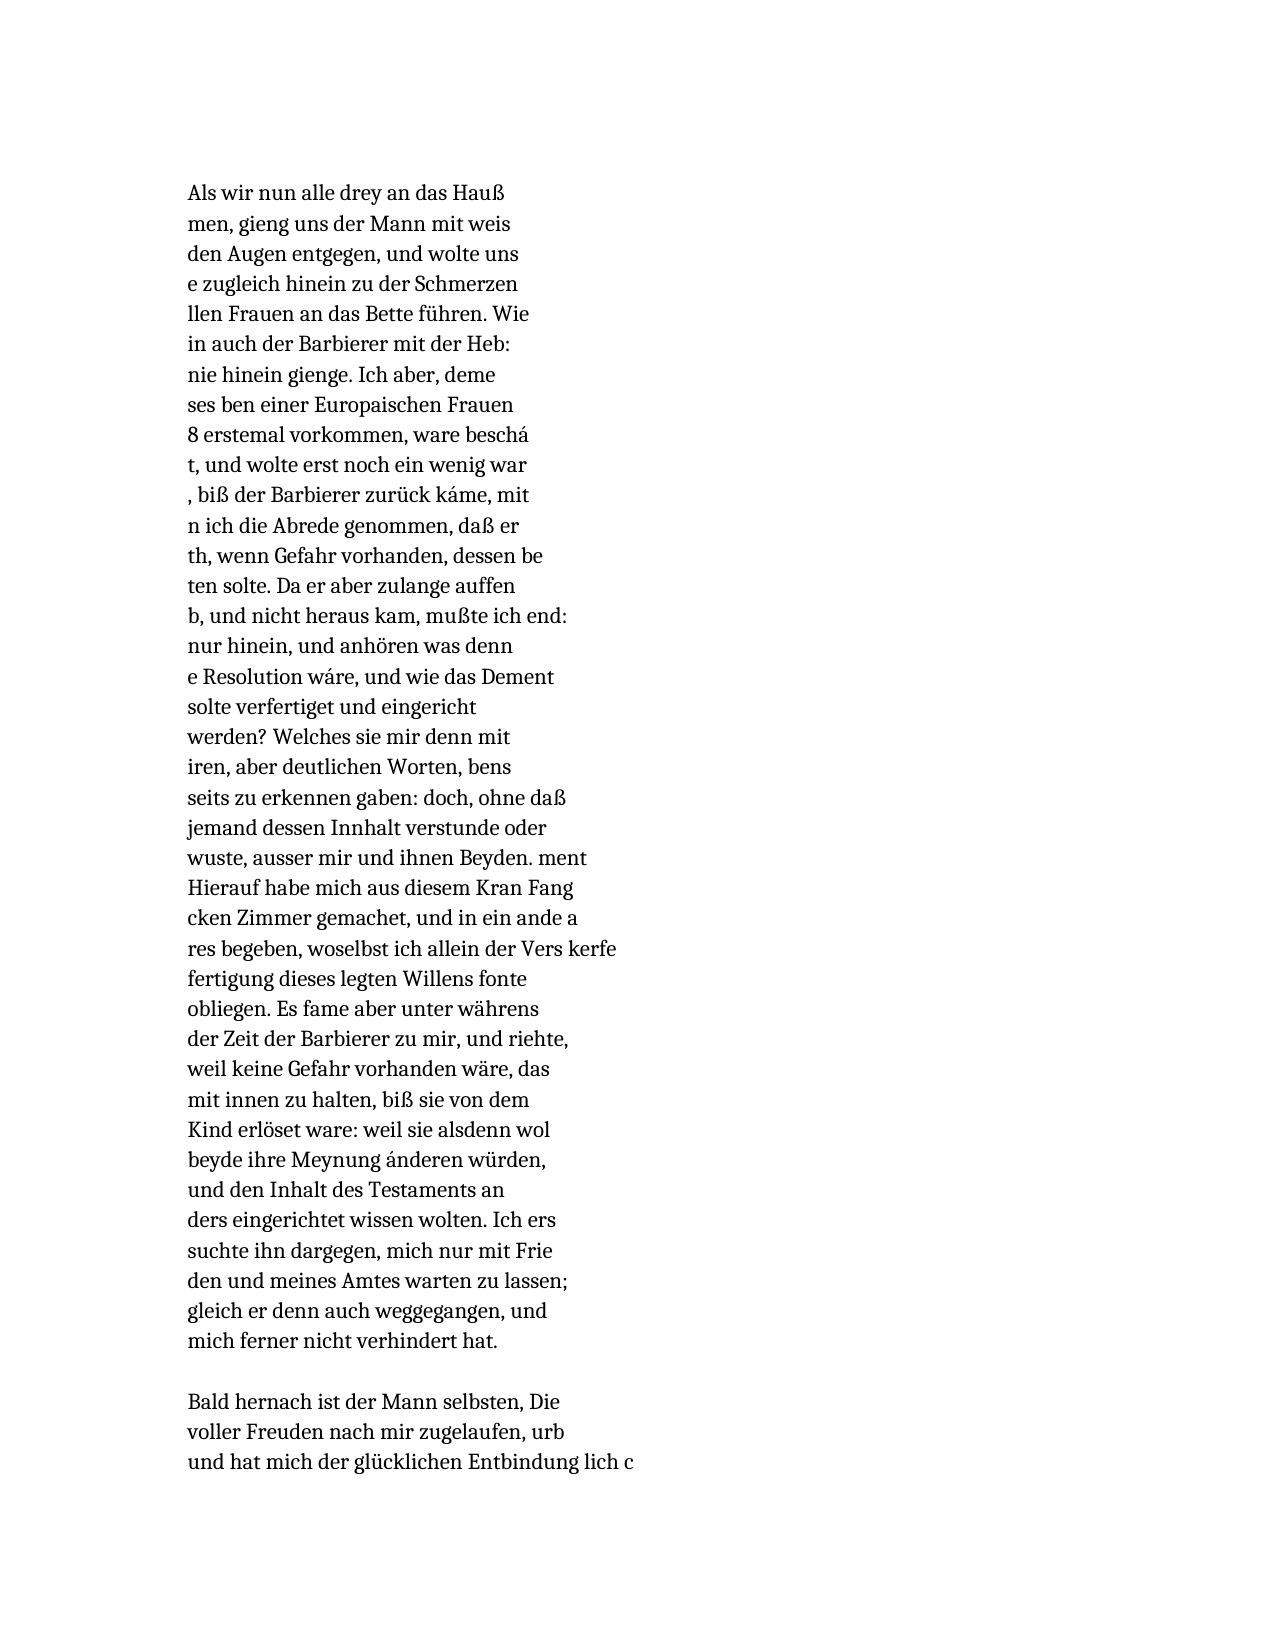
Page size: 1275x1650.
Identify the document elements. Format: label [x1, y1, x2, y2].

text [187, 150, 1087, 1475]
